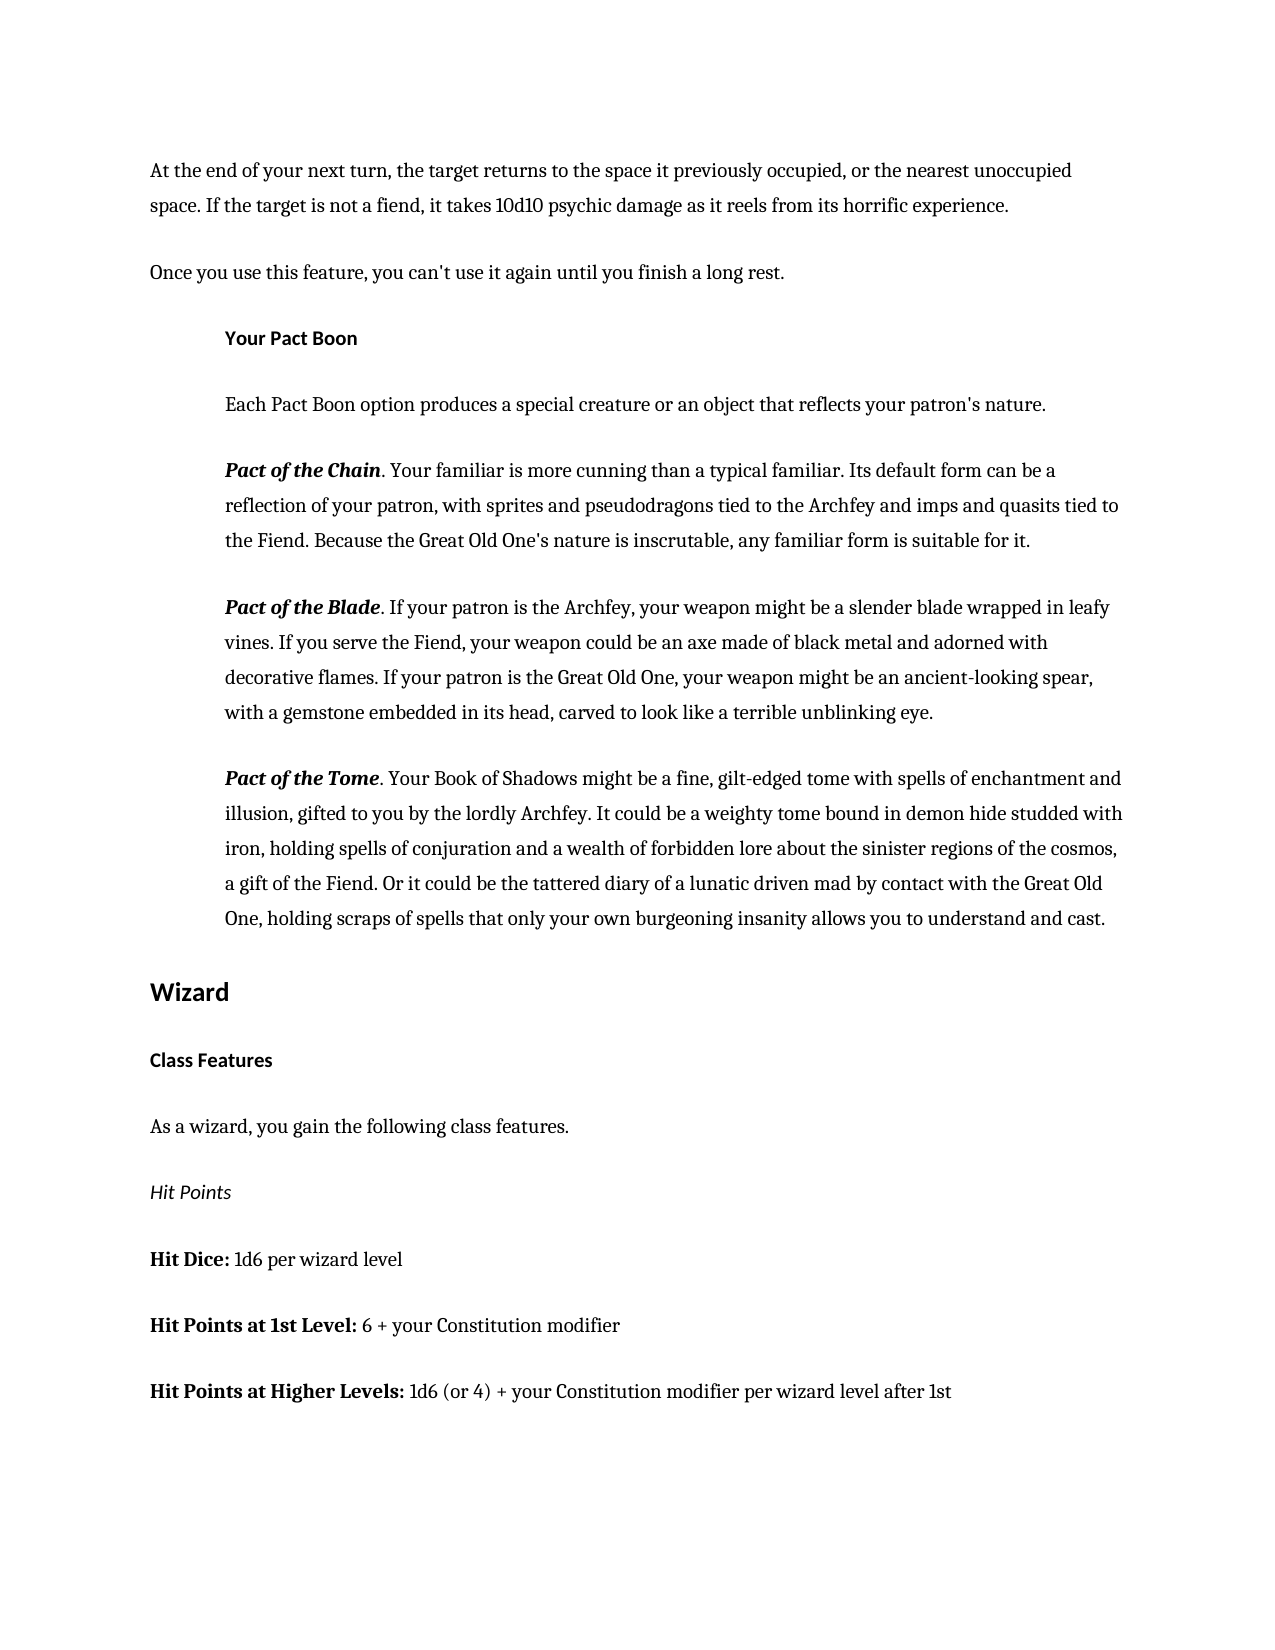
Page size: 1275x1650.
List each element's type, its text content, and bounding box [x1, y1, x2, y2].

text Pact of the Tome. Your Book of Shadows might be a fine, gilt-edged tome with spells of enchantment and illusion, gifted to you by the lordly Archfey. It could be a weighty tome bound in demon hide studded with iron, holding spells of conjuration and a wealth of forbidden lore about the sinister regions of the cosmos, a gift of the Fiend. Or it could be the tattered diary of a lunatic driven mad by contact with the Great Old One, holding scraps of spells that only your own burgeoning insanity allows you to understand and cast. [225, 757, 1125, 932]
subtitle Hit Points [150, 1172, 1125, 1207]
text Each Pact Boon option produces a special creature or an object that reflects your patron's nature. [225, 384, 1125, 419]
subtitle Wizard [150, 973, 1125, 1008]
text Hit Dice: 1d6 per wizard level [150, 1238, 1125, 1273]
text At the end of your next turn, the target returns to the space it previously occupied, or the nearest unoccupied space. If the target is not a fiend, it takes 10d10 psychic damage as it reels from its horrific experience. [150, 150, 1125, 220]
subtitle Class Features [150, 1039, 1125, 1074]
text Hit Points at Higher Levels: 1d6 (or 4) + your Constitution modifier per wizard level after 1st [150, 1371, 1125, 1406]
text Pact of the Blade. If your patron is the Archfey, your weapon might be a slender blade wrapped in leafy vines. If you serve the Fiend, your weapon could be an axe made of black metal and adorned with decorative flames. If your patron is the Great Old One, your weapon might be an ancient-looking spear, with a gemstone embedded in its head, carved to look like a terrible unblinking eye. [225, 586, 1125, 726]
text Hit Points at 1st Level: 6 + your Constitution modifier [150, 1304, 1125, 1339]
text As a wizard, you gain the following class features. [150, 1106, 1125, 1141]
subtitle Your Pact Boon [225, 317, 1125, 352]
text Pact of the Chain. Your familiar is more cunning than a typical familiar. Its default form can be a reflection of your patron, with sprites and pseudodragons tied to the Archfey and imps and quasits tied to the Fiend. Because the Great Old One's nature is inscrutable, any familiar form is suitable for it. [225, 450, 1125, 555]
text Once you use this feature, you can't use it again until you finish a long rest. [150, 251, 1125, 286]
